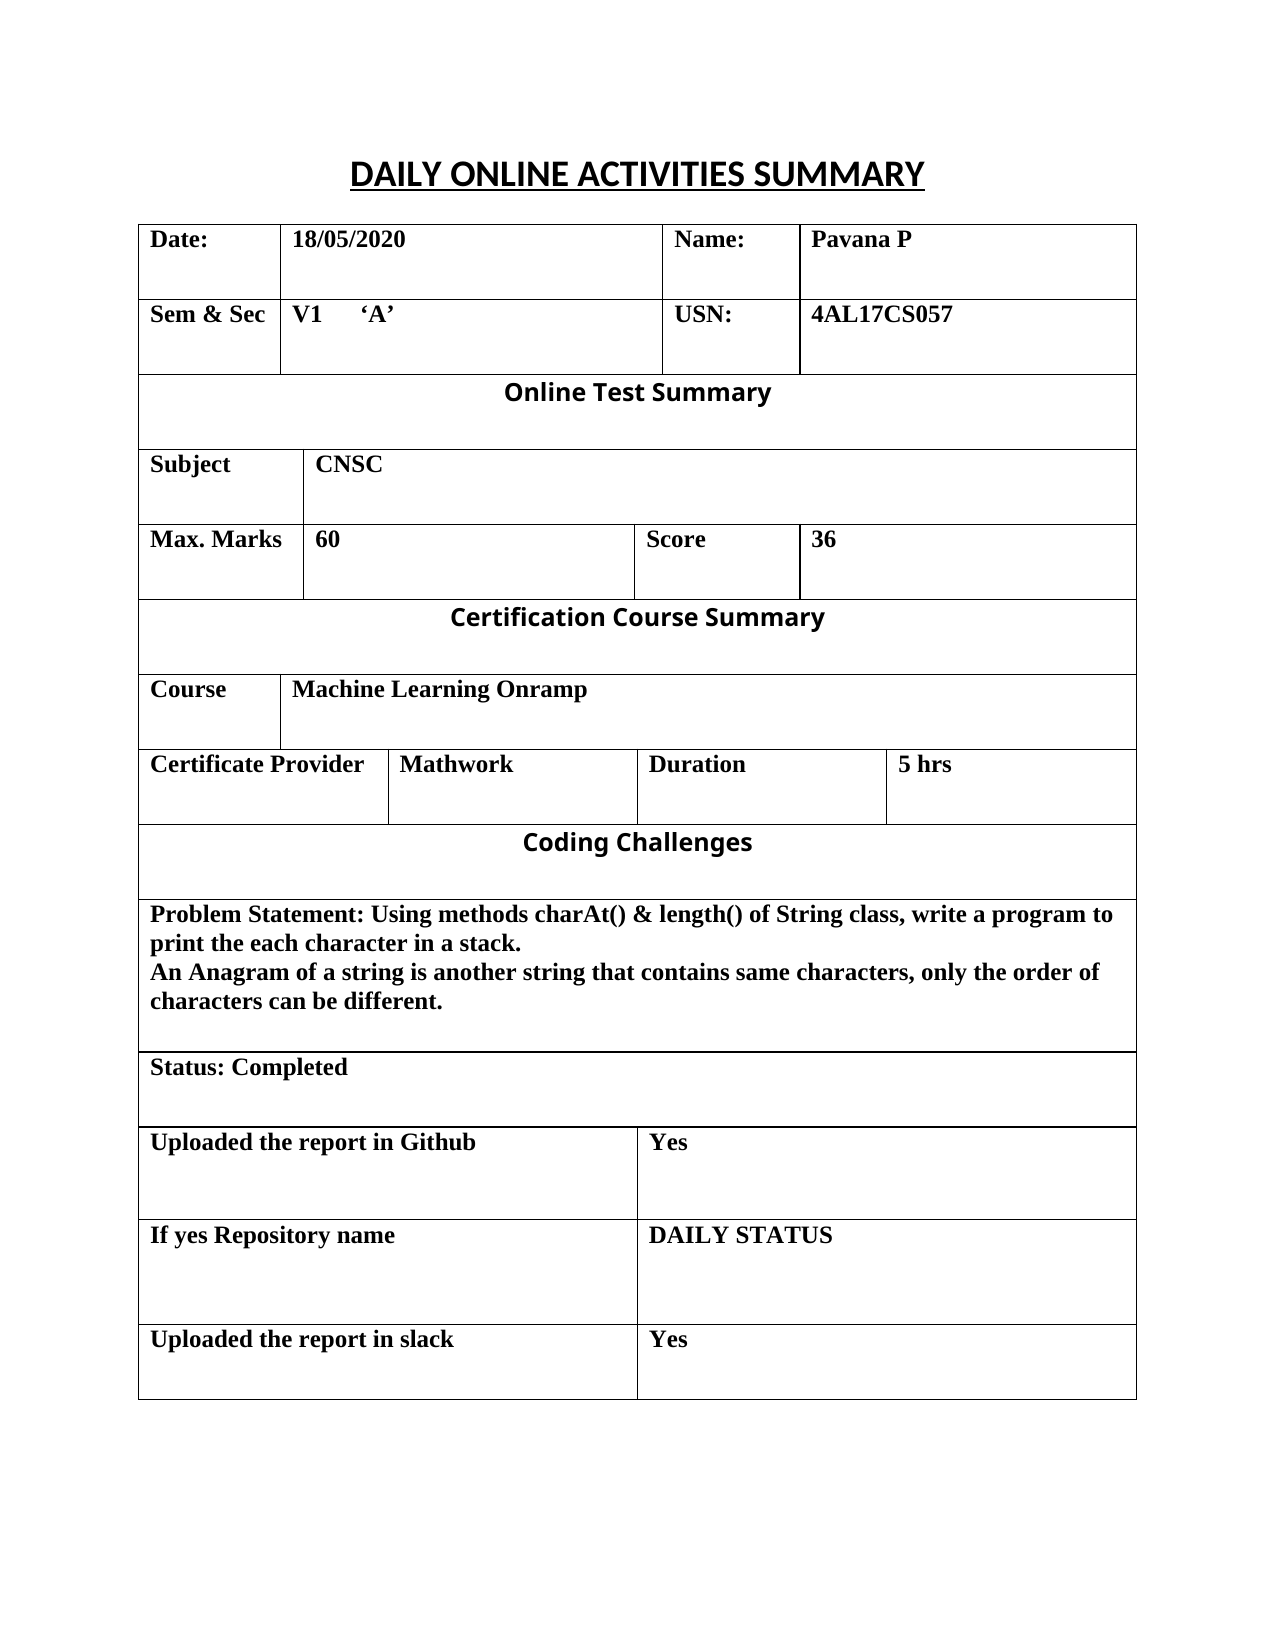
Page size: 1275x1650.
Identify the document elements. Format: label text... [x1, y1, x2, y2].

table_cell 4AL17CS057 [801, 300, 1136, 373]
table_cell Certification Course Summary [139, 600, 1136, 673]
table_cell Machine Learning Onramp [281, 675, 1136, 748]
table_cell Mathwork [389, 750, 637, 823]
table_cell Online Test Summary [139, 375, 1136, 448]
table_cell Duration [638, 750, 886, 823]
table_cell Yes [638, 1325, 1136, 1398]
table_cell Uploaded the report in slack [139, 1325, 637, 1398]
table_header Name: [663, 225, 799, 298]
table_header 18/05/2020 [281, 225, 662, 298]
table_cell If yes Repository name [139, 1220, 637, 1323]
table_header Date: [139, 225, 280, 298]
table_cell V1 ‘A’ [281, 300, 662, 373]
table_cell Uploaded the report in Github [139, 1128, 637, 1219]
text DAILY ONLINE ACTIVITIES SUMMARY [150, 150, 1125, 196]
table_cell Course [139, 675, 280, 748]
table_cell DAILY STATUS [638, 1220, 1136, 1323]
table_cell 36 [801, 525, 1136, 598]
table_cell Score [635, 525, 799, 598]
table_cell Max. Marks [139, 525, 303, 598]
table_cell Yes [638, 1128, 1136, 1219]
table_cell Coding Challenges [139, 825, 1136, 898]
table_cell Status: Completed [139, 1053, 1136, 1126]
table_cell Sem & Sec [139, 300, 280, 373]
table_cell 5 hrs [887, 750, 1136, 823]
table_cell Problem Statement: Using methods charAt() & length() of String class, write a program to print the each character in a stack. An Anagram of a string is another string that contains same characters, only the order of characters can be different. [139, 900, 1136, 1051]
table_header Pavana P [801, 225, 1136, 298]
table_cell Subject [139, 450, 303, 523]
table_cell USN: [663, 300, 799, 373]
table_cell 60 [304, 525, 634, 598]
table_cell Certificate Provider [139, 750, 388, 823]
table_cell CNSC [304, 450, 1136, 523]
